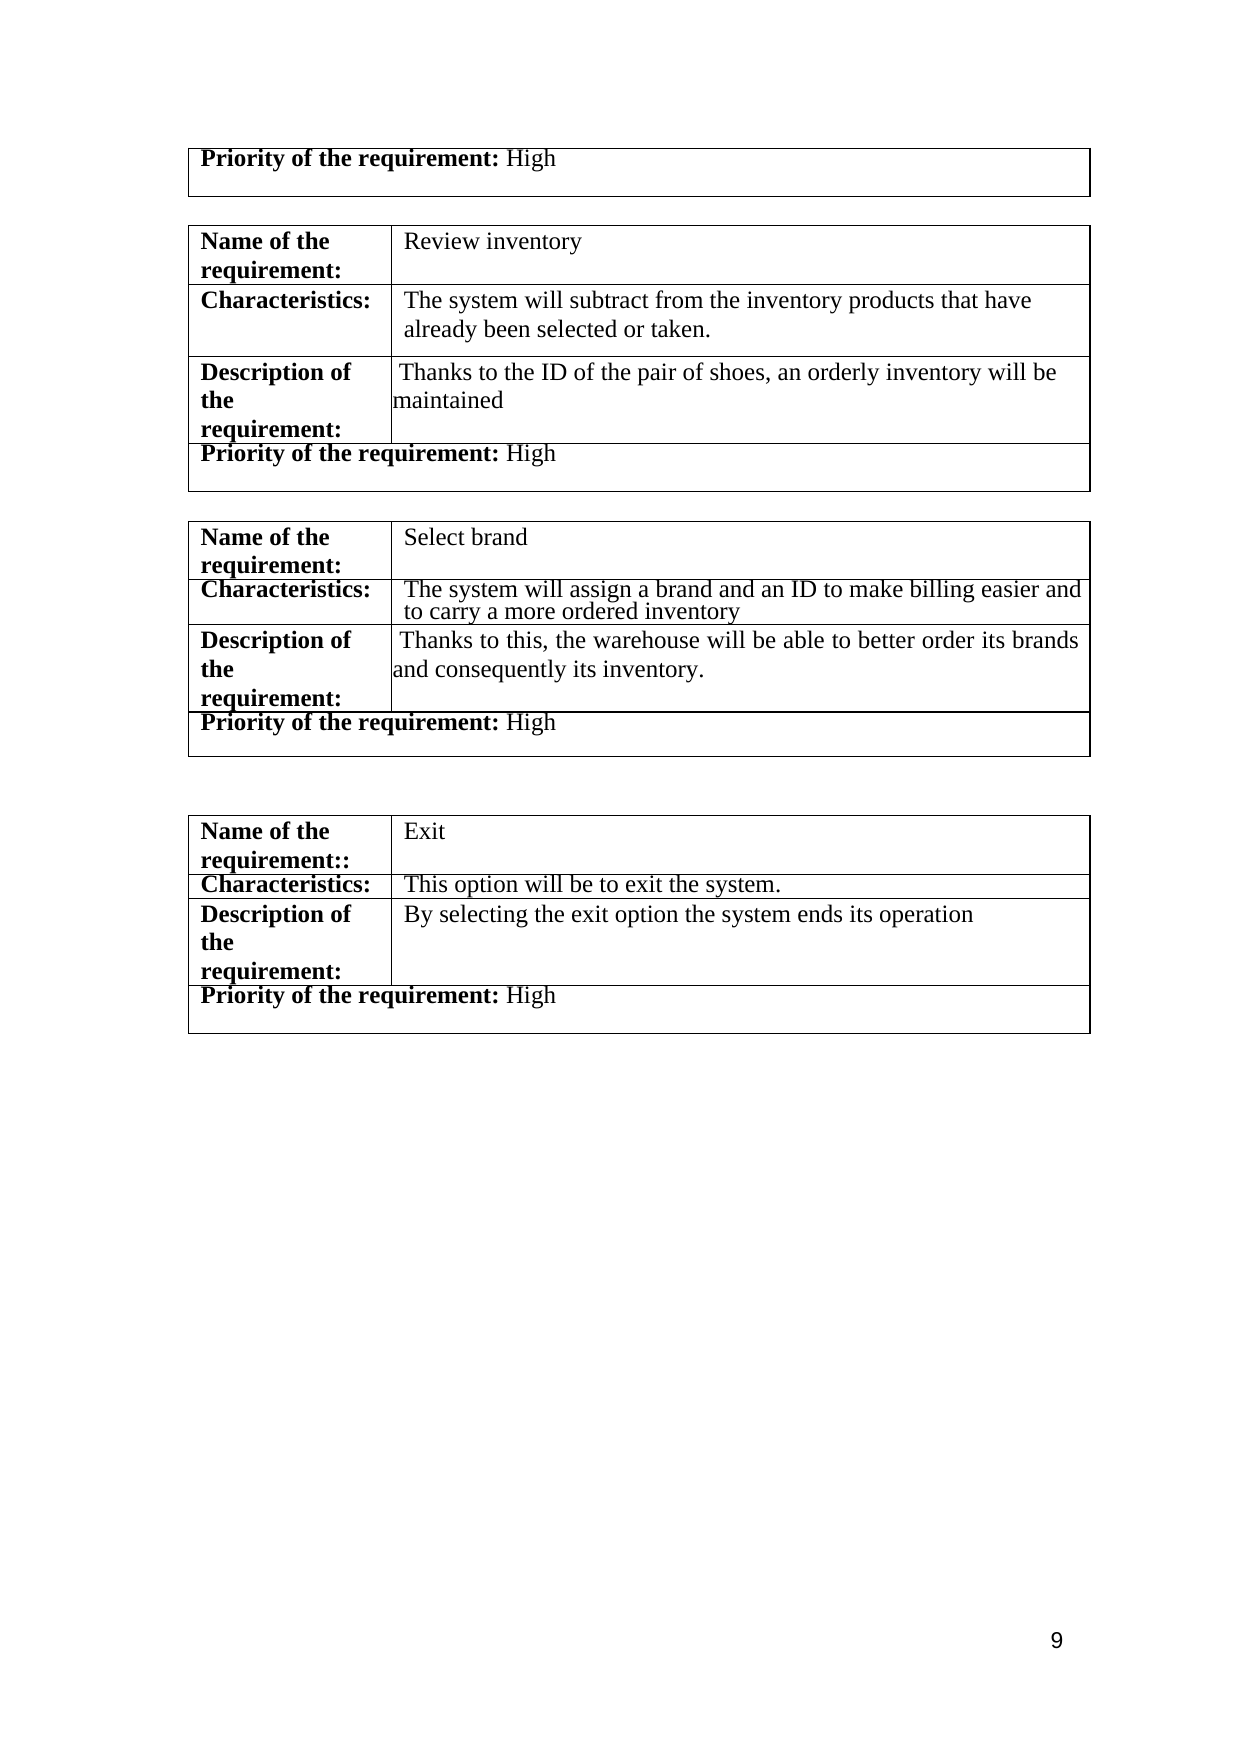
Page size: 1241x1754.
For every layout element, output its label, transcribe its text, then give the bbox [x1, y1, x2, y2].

table_cell Priority of the requirement: High [189, 444, 1089, 491]
table_cell Description of the requirement: [189, 357, 391, 443]
table_cell Thanks to this, the warehouse will be able to better order its brands and consequently its inventory. [392, 625, 1089, 711]
table_cell Description of the requirement: [189, 899, 391, 985]
table_cell Description of the requirement: [189, 625, 391, 711]
table_cell Characteristics: [189, 285, 391, 356]
table_cell Characteristics: [189, 580, 391, 624]
table_header Name of the requirement:: [189, 816, 391, 874]
table_cell Priority of the requirement: High [189, 986, 1089, 1033]
table_header Name of the requirement: [189, 226, 391, 284]
table_cell The system will assign a brand and an ID to make billing easier and to carry a more ordered inventory [392, 580, 1089, 624]
table_header Select brand [392, 522, 1089, 579]
table_cell By selecting the exit option the system ends its operation [392, 899, 1089, 985]
table_cell This option will be to exit the system. [392, 875, 1089, 898]
table_cell Priority of the requirement: High [189, 713, 1089, 756]
table_cell Priority of the requirement: High [189, 149, 1089, 196]
table_header Exit [392, 816, 1089, 874]
table_cell The system will subtract from the inventory products that have already been selected or taken. [392, 285, 1089, 356]
table_header Name of the requirement: [189, 522, 391, 579]
table_cell Thanks to the ID of the pair of shoes, an orderly inventory will be maintained [392, 357, 1089, 443]
table_header Review inventory [392, 226, 1089, 284]
table_cell Characteristics: [189, 875, 391, 898]
